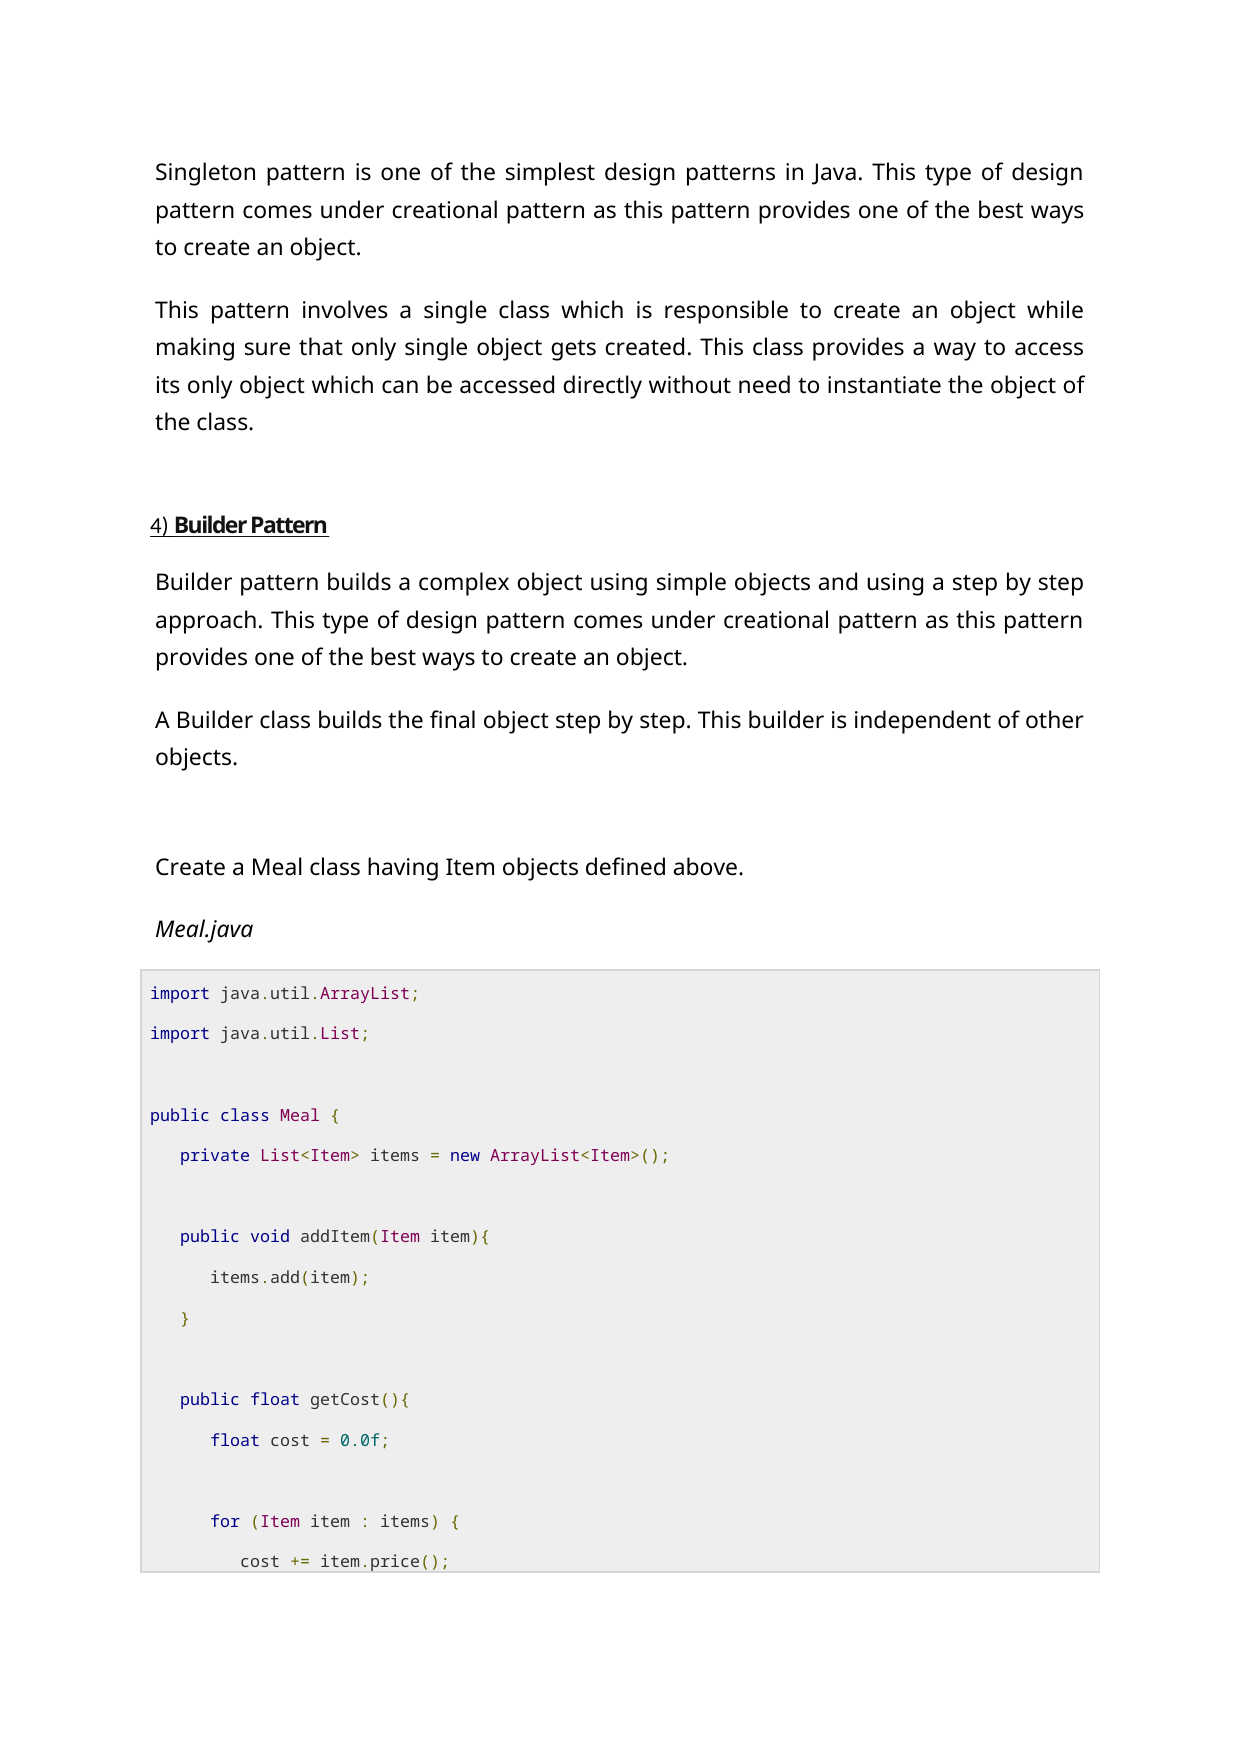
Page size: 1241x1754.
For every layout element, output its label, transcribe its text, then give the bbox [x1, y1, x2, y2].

text float cost = 0.0f; [142, 1416, 1099, 1451]
text A Builder class builds the final object step by step. This builder is independent of other objects. [155, 697, 1085, 772]
text import java.util.List; [142, 1010, 1099, 1045]
text public class Meal { [142, 1091, 1099, 1126]
text 4) Builder Pattern [150, 509, 1090, 541]
text Builder pattern builds a complex object using simple objects and using a step by step approach. This type of design pattern comes under creational pattern as this pattern provides one of the best ways to create an object. [155, 560, 1085, 672]
text for (Item item : items) { [142, 1497, 1099, 1532]
text public void addItem(Item item){ [142, 1213, 1099, 1248]
text Singleton pattern is one of the simplest design patterns in Java. This type of design pattern comes under creational pattern as this pattern provides one of the best ways to create an object. [155, 150, 1085, 262]
text items.add(item); [142, 1253, 1099, 1288]
text public float getCost(){ [142, 1375, 1099, 1410]
text Meal.java [155, 907, 1085, 944]
text Create a Meal class having Item objects defined above. [155, 844, 1085, 882]
text import java.util.ArrayList; [142, 971, 1099, 1004]
text } [142, 1294, 1099, 1329]
text cost += item.price(); [142, 1538, 1099, 1571]
text This pattern involves a single class which is responsible to create an object while making sure that only single object gets created. This class provides a way to access its only object which can be accessed directly without need to instantiate the object of the class. [155, 287, 1085, 437]
text private List<Item> items = new ArrayList<Item>(); [142, 1132, 1099, 1167]
